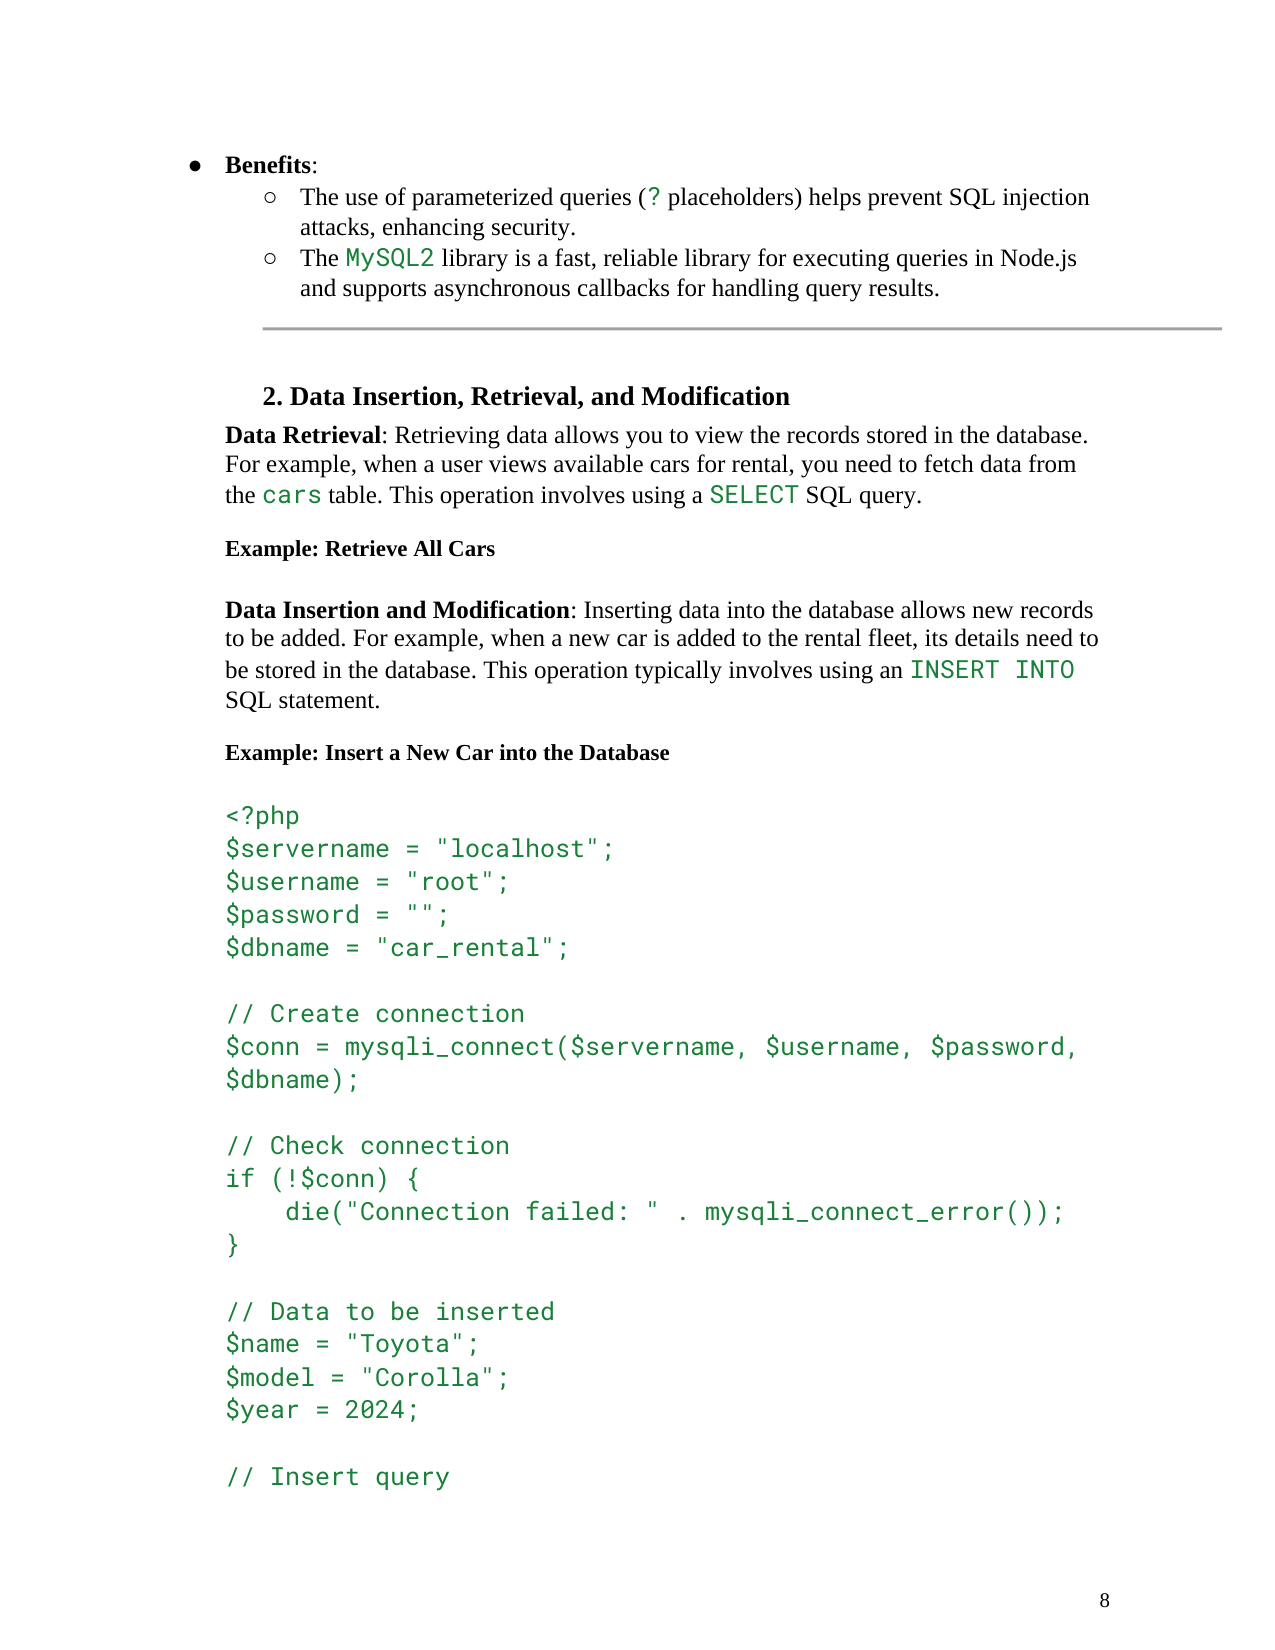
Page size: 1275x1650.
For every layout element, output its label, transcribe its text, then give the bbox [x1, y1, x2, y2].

text } [225, 1228, 1110, 1261]
subtitle Example: Retrieve All Cars [225, 536, 1110, 562]
list Benefits: [187, 150, 1110, 179]
text die("Connection failed: " . mysqli_connect_error()); [225, 1194, 1110, 1228]
text $model = "Corolla"; [225, 1360, 1110, 1393]
text // Data to be inserted [225, 1294, 1110, 1327]
list The MySQL2 library is a fast, reliable library for executing queries in Node.js and supports asynchronous callbacks for handling query results. [262, 241, 1110, 302]
text <?php [225, 769, 1110, 831]
text // Create connection [225, 996, 1110, 1029]
text $conn = mysqli_connect($servername, $username, $password, $dbname); [225, 1029, 1110, 1096]
subtitle 2. Data Insertion, Retrieval, and Modification [262, 381, 1110, 412]
text $servername = "localhost"; [225, 831, 1110, 864]
text $dbname = "car_rental"; [225, 930, 1110, 963]
text $name = "Toyota"; [225, 1327, 1110, 1360]
text if (!$conn) { [225, 1162, 1110, 1194]
text // Check connection [225, 1128, 1110, 1162]
text Data Retrieval: Retrieving data allows you to view the records stored in the database. For example, when a user views available cars for rental, you need to fetch data from the cars table. This operation involves using a SELECT SQL query. [225, 420, 1110, 511]
list The use of parameterized queries (? placeholders) helps prevent SQL injection attacks, enhancing security. [262, 179, 1110, 241]
text $username = "root"; [225, 864, 1110, 897]
text Data Insertion and Modification: Inserting data into the database allows new records to be added. For example, when a new car is added to the rental fleet, its details need to be stored in the database. This operation typically involves using an INSERT INTO SQL statement. [225, 566, 1110, 714]
subtitle Example: Insert a New Car into the Database [225, 739, 1110, 765]
text $password = ""; [225, 897, 1110, 930]
text // Insert query [225, 1459, 1110, 1492]
text $year = 2024; [225, 1393, 1110, 1426]
